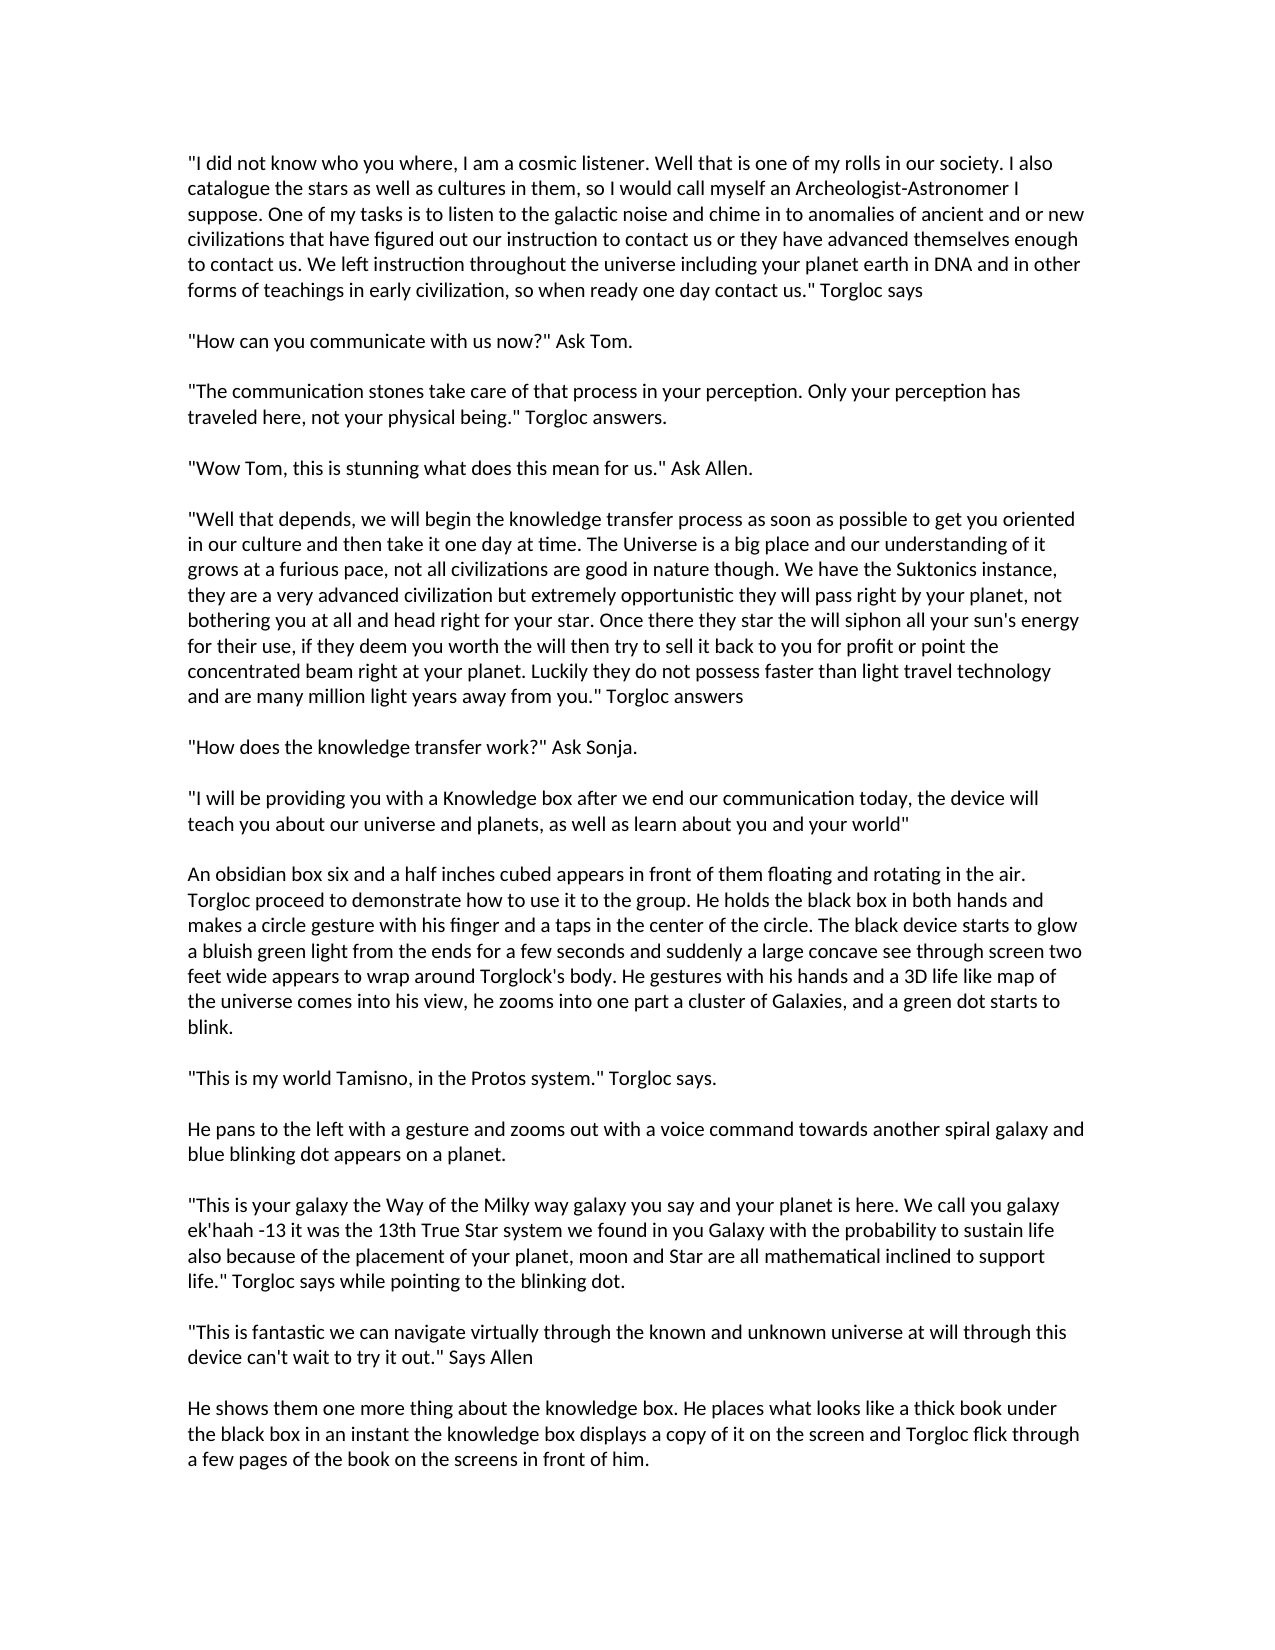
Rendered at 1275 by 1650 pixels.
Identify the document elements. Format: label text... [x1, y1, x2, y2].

text "This is fantastic we can navigate virtually through the known and unknown universe at will through this device can't wait to try it out." Says Allen [187, 1319, 1087, 1370]
text He shows them one more thing about the knowledge box. He places what looks like a thick book under the black box in an instant the knowledge box displays a copy of it on the screen and Torgloc flick through a few pages of the book on the screens in front of him. [187, 1395, 1087, 1472]
text "This is your galaxy the Way of the Milky way galaxy you say and your planet is here. We call you galaxy ek'haah -13 it was the 13th True Star system we found in you Galaxy with the probability to sustain life also because of the placement of your planet, moon and Star are all mathematical inclined to support life." Torgloc says while pointing to the blinking dot. [187, 1192, 1087, 1294]
text "The communication stones take care of that process in your perception. Only your perception has traveled here, not your physical being." Torgloc answers. [187, 379, 1087, 429]
text He pans to the left with a gesture and zooms out with a voice command towards another spiral galaxy and blue blinking dot appears on a planet. [187, 1116, 1087, 1167]
text An obsidian box six and a half inches cubed appears in front of them floating and rotating in the air. Torgloc proceed to demonstrate how to use it to the group. He holds the black box in both hands and makes a circle gesture with his finger and a taps in the center of the circle. The black device starts to glow a bluish green light from the ends for a few seconds and suddenly a large concave see through screen two feet wide appears to wrap around Torglock's body. He gestures with his hands and a 3D life like map of the universe comes into his view, he zooms into one part a cluster of Galaxies, and a green dot starts to blink. [187, 862, 1087, 1039]
text "Well that depends, we will begin the knowledge transfer process as soon as possible to get you oriented in our culture and then take it one day at time. The Universe is a big place and our understanding of it grows at a furious pace, not all civilizations are good in nature though. We have the Suktonics instance, they are a very advanced civilization but extremely opportunistic they will pass right by your planet, not bothering you at all and head right for your star. Once there they star the will siphon all your sun's energy for their use, if they deem you worth the will then try to sell it back to you for profit or point the concentrated beam right at your planet. Luckily they do not possess faster than light travel technology and are many million light years away from you." Torgloc answers [187, 506, 1087, 709]
text "How does the knowledge transfer work?" Ask Sonja. [187, 734, 1087, 760]
text "I will be providing you with a Knowledge box after we end our communication today, the device will teach you about our universe and planets, as well as learn about you and your world" [187, 785, 1087, 836]
text "How can you communicate with us now?" Ask Tom. [187, 328, 1087, 353]
text "Wow Tom, this is stunning what does this mean for us." Ask Allen. [187, 455, 1087, 480]
text "I did not know who you where, I am a cosmic listener. Well that is one of my rolls in our society. I also catalogue the stars as well as cultures in them, so I would call myself an Archeologist-Astronomer I suppose. One of my tasks is to listen to the galactic noise and chime in to anomalies of ancient and or new civilizations that have figured out our instruction to contact us or they have advanced themselves enough to contact us. We left instruction throughout the universe including your planet earth in DNA and in other forms of teachings in early civilization, so when ready one day contact us." Torgloc says [187, 150, 1087, 302]
text "This is my world Tamisno, in the Protos system." Torgloc says. [187, 1065, 1087, 1090]
